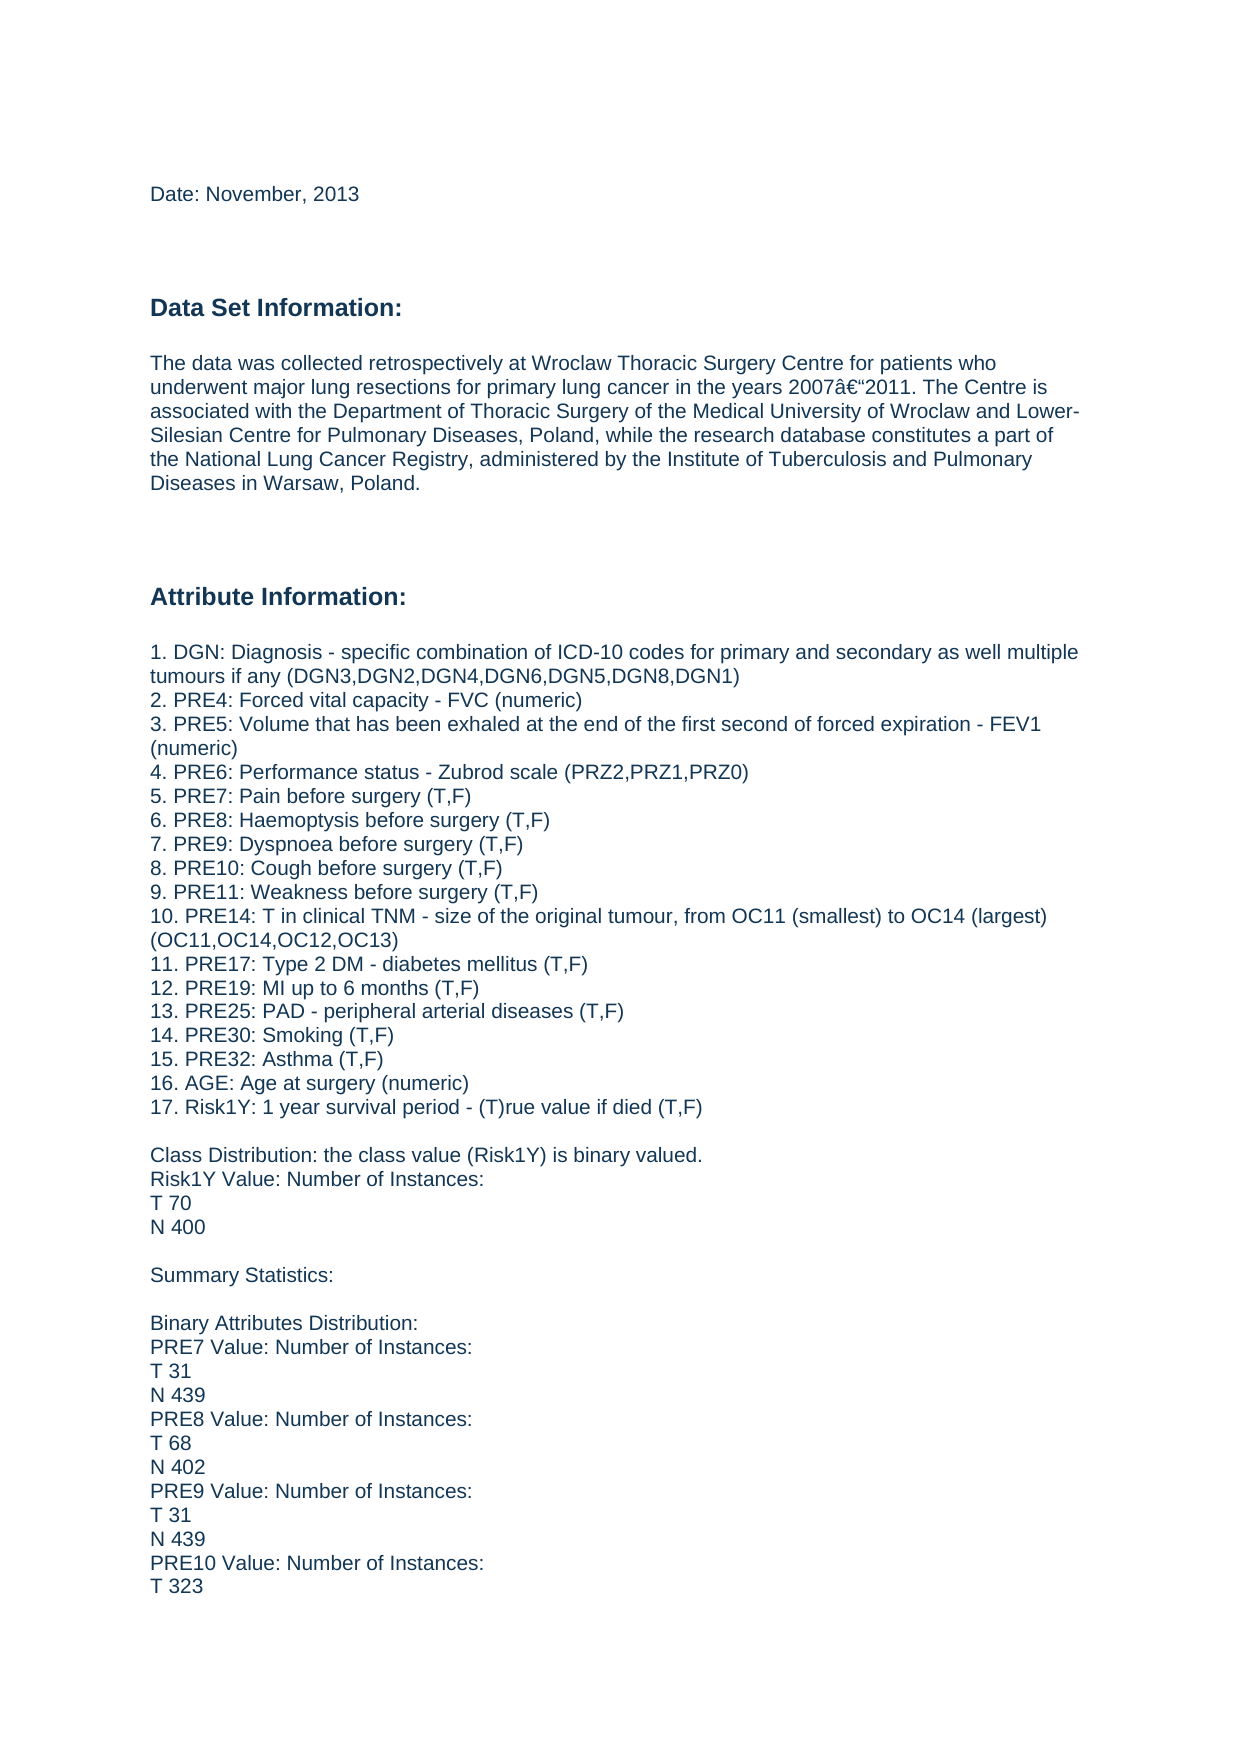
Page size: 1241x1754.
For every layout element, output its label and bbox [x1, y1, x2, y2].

table_header [147, 150, 1087, 1601]
